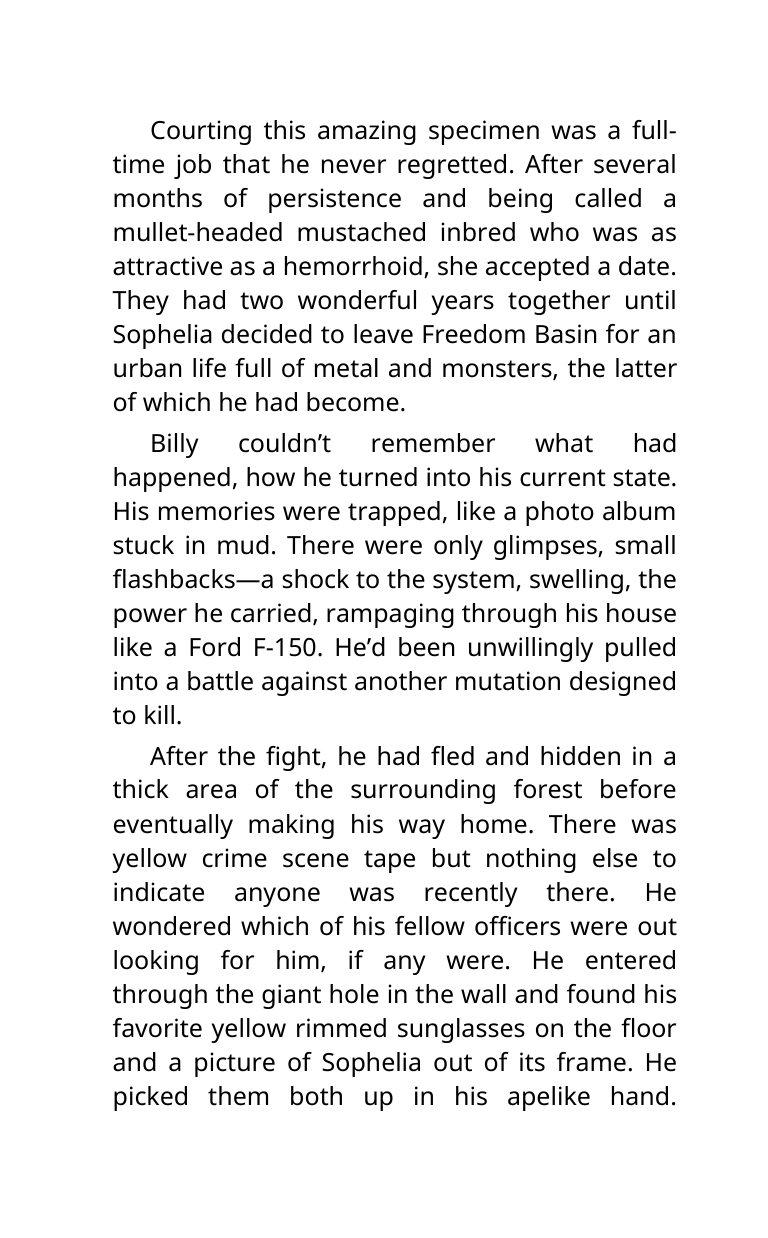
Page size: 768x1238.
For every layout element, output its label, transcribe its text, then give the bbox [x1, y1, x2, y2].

text Billy couldn’t remember what had happened, how he turned into his current state. His memories were trapped, like a photo album stuck in mud. There were only glimpses, small flashbacks—a shock to the system, swelling, the power he carried, rampaging through his house like a Ford F-150. He’d been unwillingly pulled into a battle against another mutation designed to kill. [112, 425, 678, 732]
text Courting this amazing specimen was a full-time job that he never regretted. After several months of persistence and being called a mullet-headed mustached inbred who was as attractive as a hemorrhoid, she accepted a date. They had two wonderful years together until Sophelia decided to leave Freedom Basin for an urban life full of metal and monsters, the latter of which he had become. [112, 112, 678, 419]
